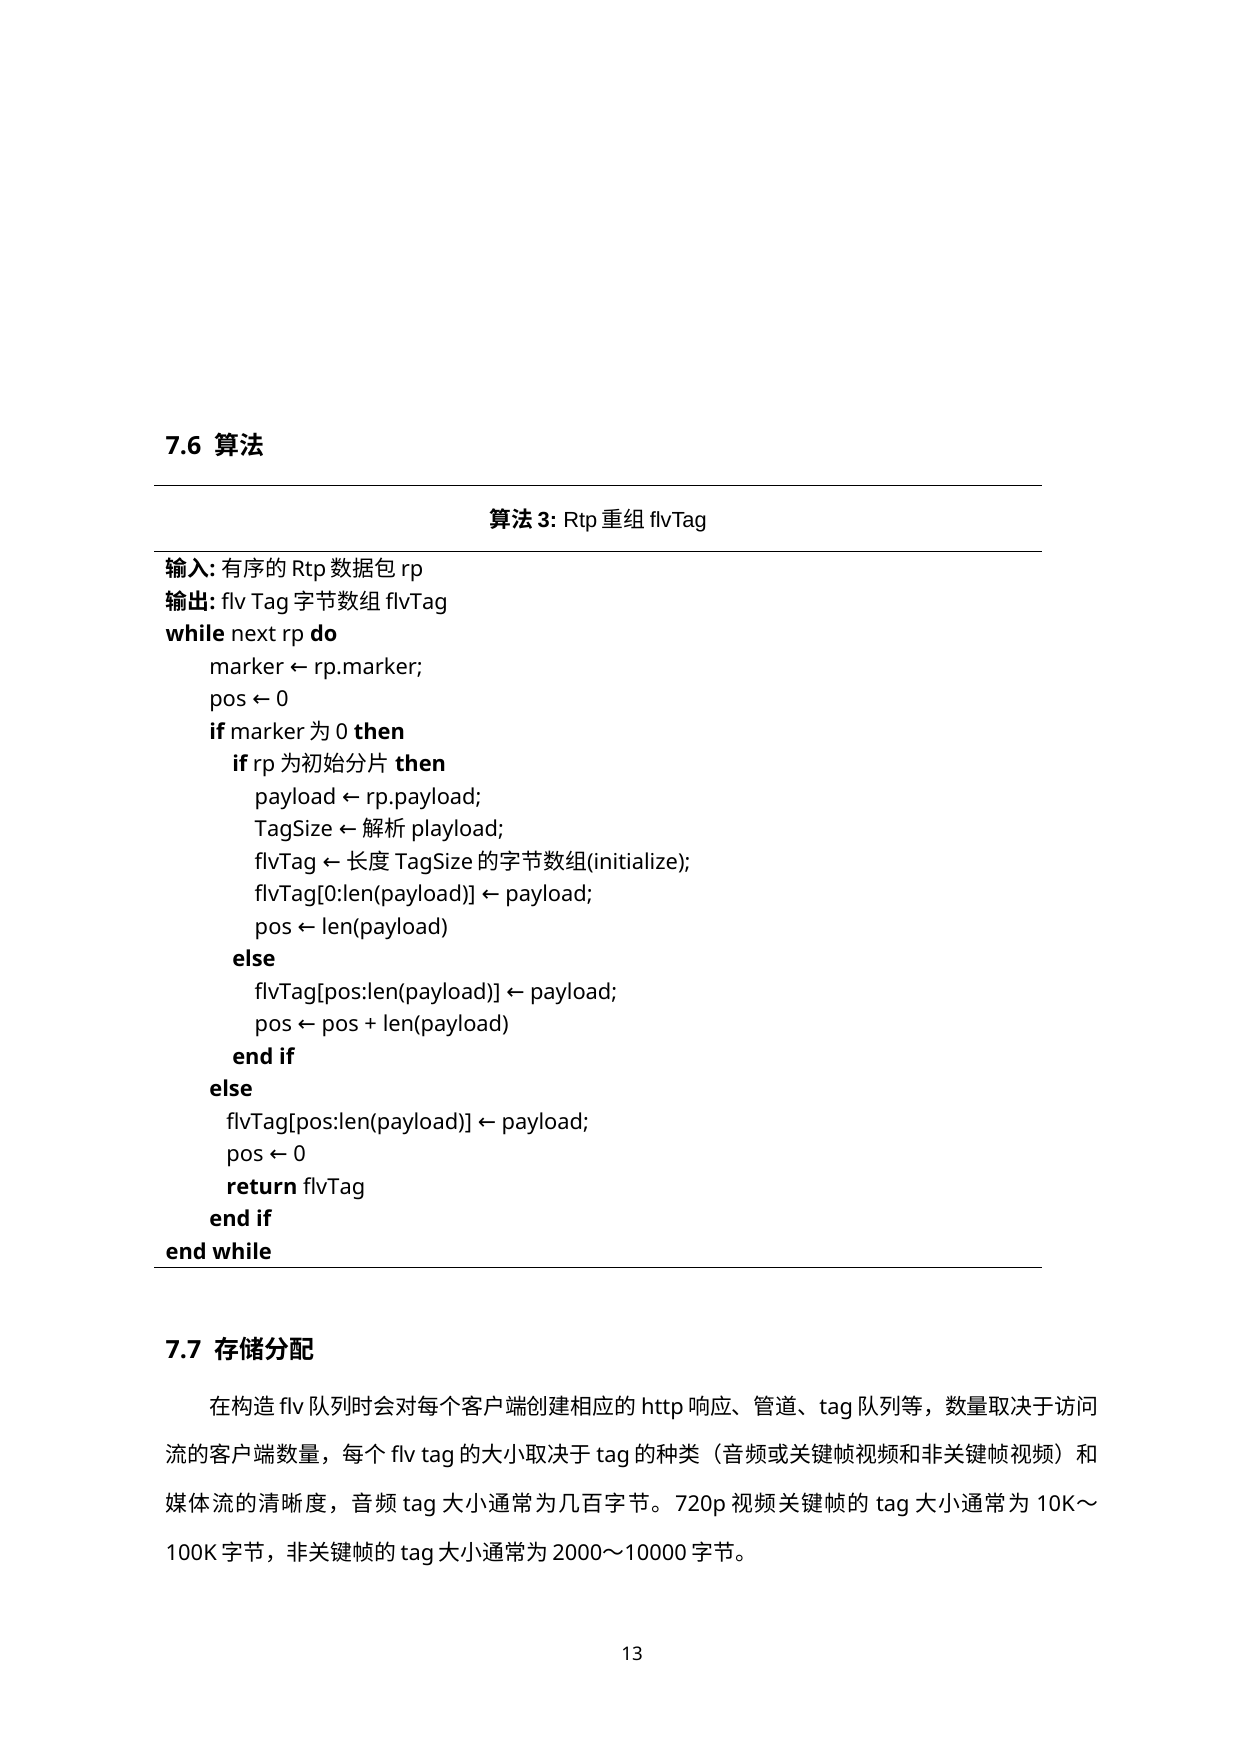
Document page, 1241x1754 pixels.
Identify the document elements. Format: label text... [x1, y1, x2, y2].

table_cell while next rp do marker ← rp.marker; pos ← 0 if marker为0 then if rp为初始分片 then payload ← rp.payload; TagSize ← 解析playload; flvTag ← 长度TagSize的字节数组(initialize); flvTag[0:len(payload)] ← payload; pos ← len(payload) else flvTag[pos:len(payload)] ← payload; pos ← pos + len(payload) end if else flvTag[pos:len(payload)] ← payload; pos ← 0 return flvTag end if end while [154, 617, 1042, 1267]
subtitle 算法 [165, 411, 1098, 476]
subtitle 存储分配 [165, 1315, 1098, 1380]
text 在构造flv队列时会对每个客户端创建相应的http响应、管道、tag队列等，数量取决于访问流的客户端数量，每个flv tag的大小取决于tag的种类（音频或关键帧视频和非关键帧视频）和媒体流的清晰度，音频tag大小通常为几百字节。720p视频关键帧的tag大小通常为10K～100K字节，非关键帧的tag大小通常为2000～10000字节。 [165, 1389, 1098, 1568]
table_cell 输入: 有序的Rtp数据包rp 输出: flv Tag字节数组flvTag [154, 552, 1042, 617]
table_header 算法3: Rtp重组flvTag [154, 486, 1042, 551]
